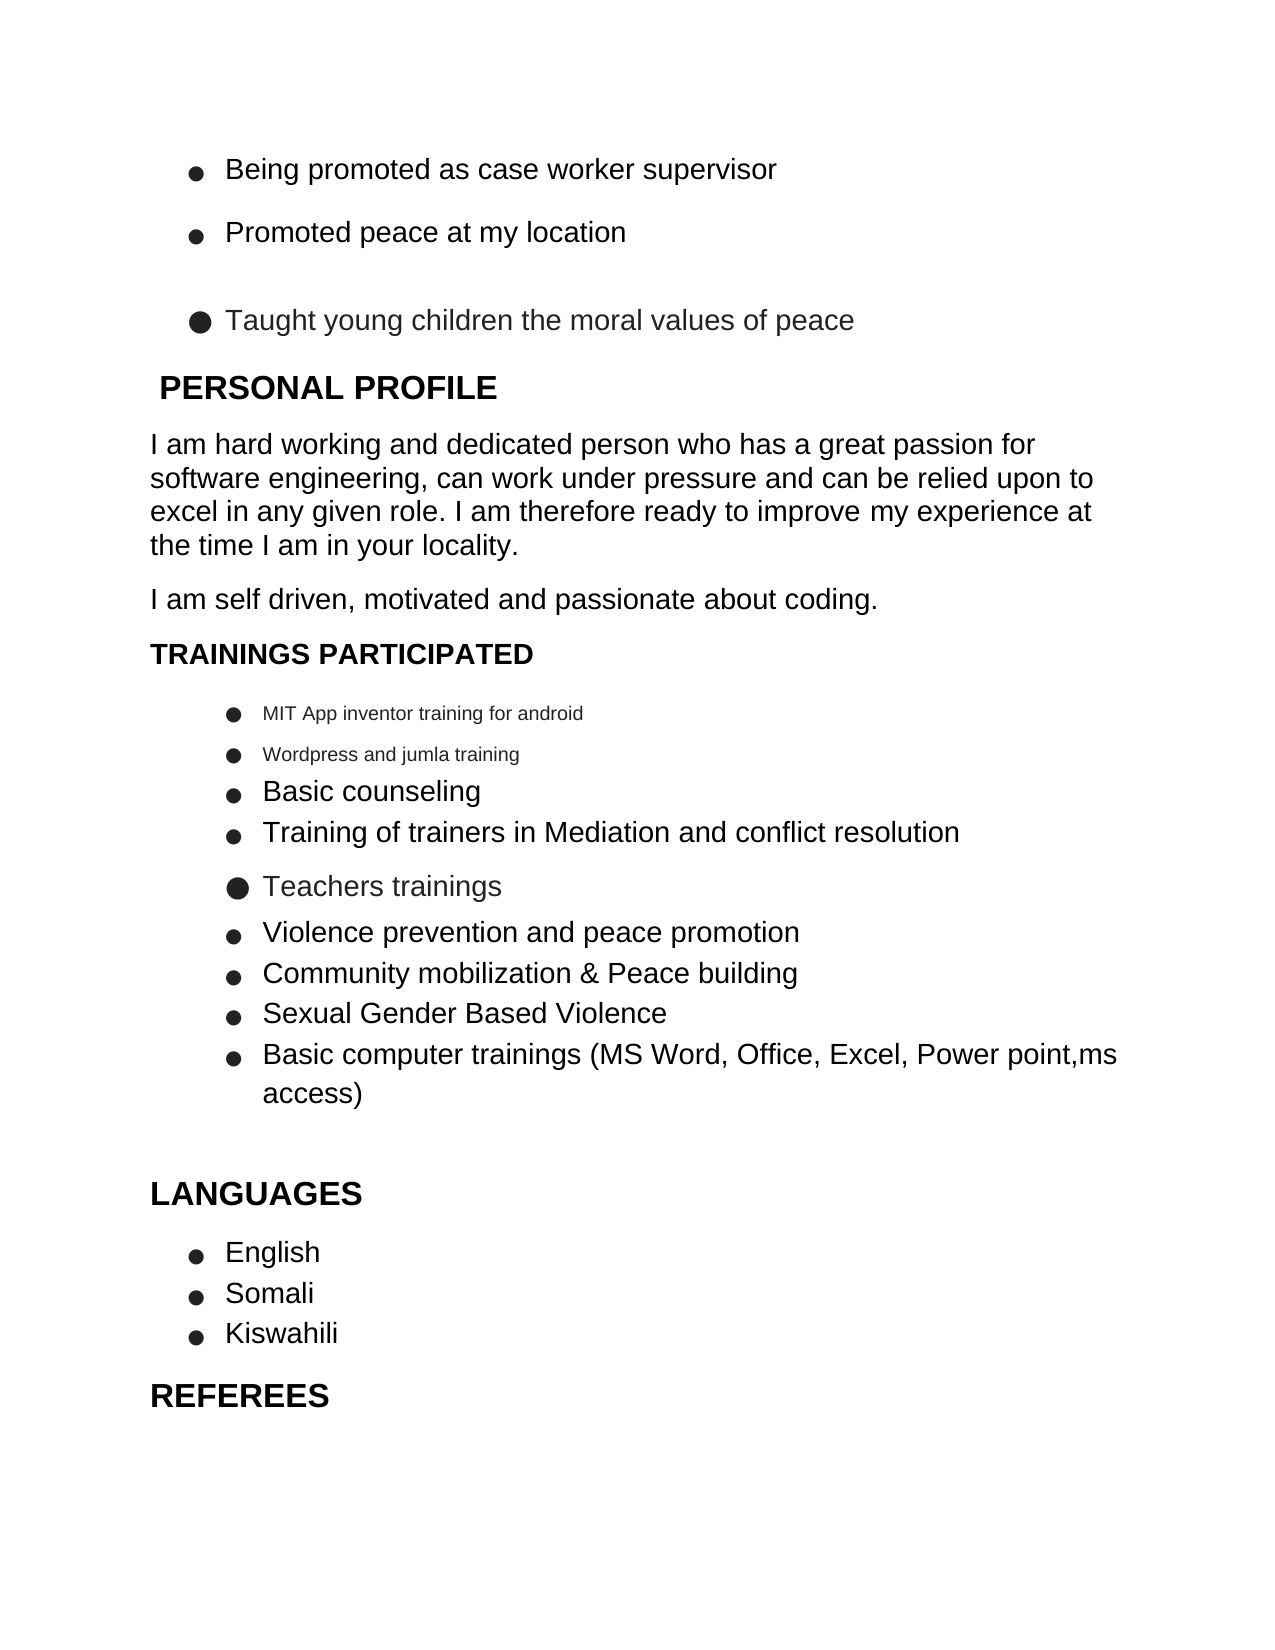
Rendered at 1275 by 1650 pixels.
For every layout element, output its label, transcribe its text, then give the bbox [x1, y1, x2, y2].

list MIT App inventor training for android [225, 691, 1125, 732]
text REFEREES [150, 1376, 1125, 1414]
list Somali [150, 1274, 1125, 1314]
list Wordpress and jumla training [225, 732, 1125, 772]
list Basic counseling [225, 772, 1125, 813]
list Taught young children the moral values of peace [187, 287, 1125, 347]
list Being promoted as case worker supervisor [187, 150, 1125, 191]
list Kiswahili [150, 1314, 1125, 1355]
text TRAININGS PARTICIPATED [150, 637, 1125, 670]
list Promoted peace at my location [187, 213, 1125, 254]
list Community mobilization & Peace building [225, 954, 1125, 995]
text I am self driven, motivated and passionate about coding. [150, 582, 1125, 616]
text I am hard working and dedicated person who has a great passion for software engineering, can work under pressure and can be relied upon to excel in any given role. I am therefore ready to improve my experience at the time I am in your locality. [150, 427, 1125, 562]
text LANGUAGES [150, 1174, 1125, 1212]
list Basic computer trainings (MS Word, Office, Excel, Power point,ms access) [225, 1035, 1125, 1109]
list Violence prevention and peace promotion [225, 913, 1125, 954]
list English [150, 1233, 1125, 1274]
list Teachers trainings [225, 854, 1125, 913]
text PERSONAL PROFILE [150, 368, 1125, 407]
list Training of trainers in Mediation and conflict resolution [225, 813, 1125, 854]
list Sexual Gender Based Violence [225, 995, 1125, 1035]
